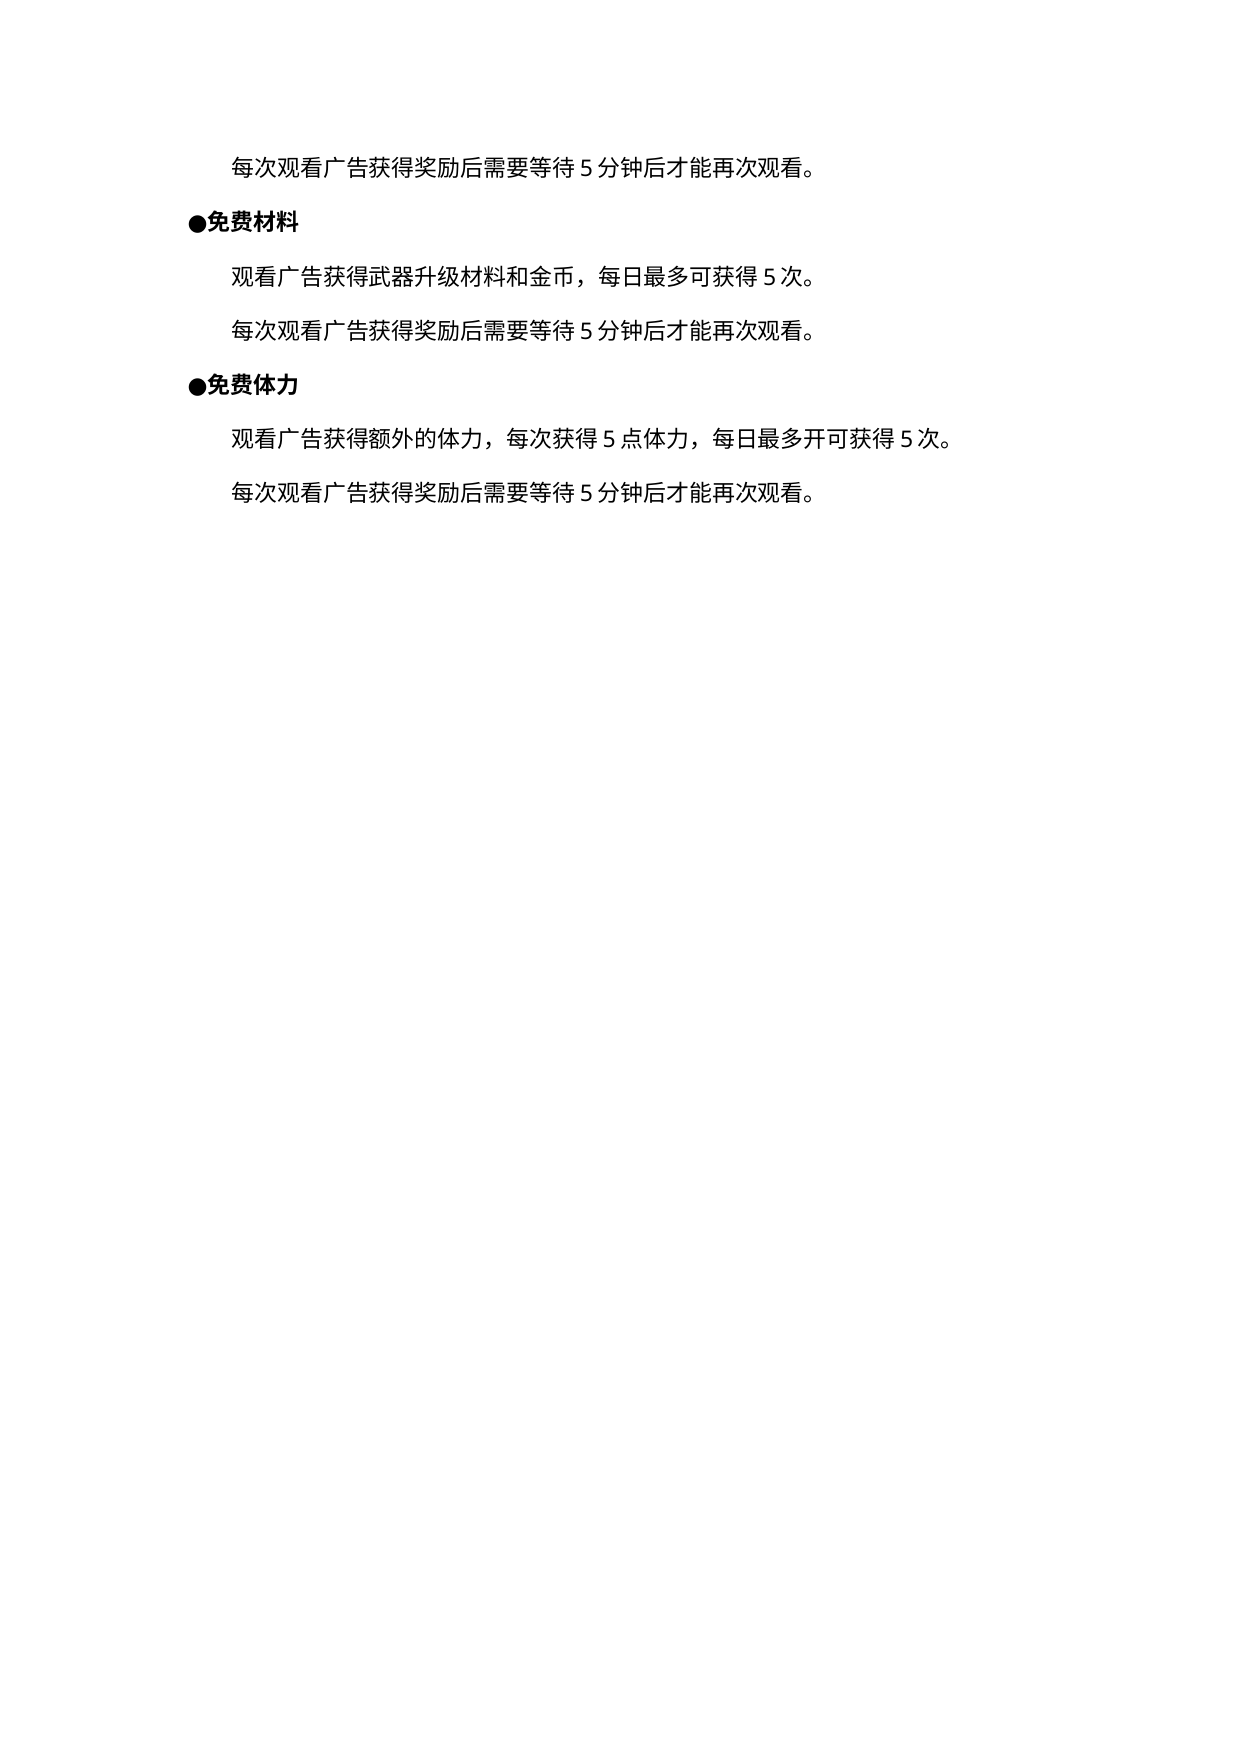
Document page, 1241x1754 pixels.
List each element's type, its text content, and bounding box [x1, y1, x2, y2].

text 每次观看广告获得奖励后需要等待5分钟后才能再次观看。 [187, 312, 1053, 346]
text 每次观看广告获得奖励后需要等待5分钟后才能再次观看。 [187, 150, 1053, 183]
text 观看广告获得武器升级材料和金币，每日最多可获得5次。 [187, 258, 1053, 292]
text ●免费体力 [187, 367, 1053, 400]
text 每次观看广告获得奖励后需要等待5分钟后才能再次观看。 [187, 475, 1053, 508]
text ●免费材料 [187, 204, 1053, 237]
text 观看广告获得额外的体力，每次获得5点体力，每日最多开可获得5次。 [187, 421, 1053, 454]
